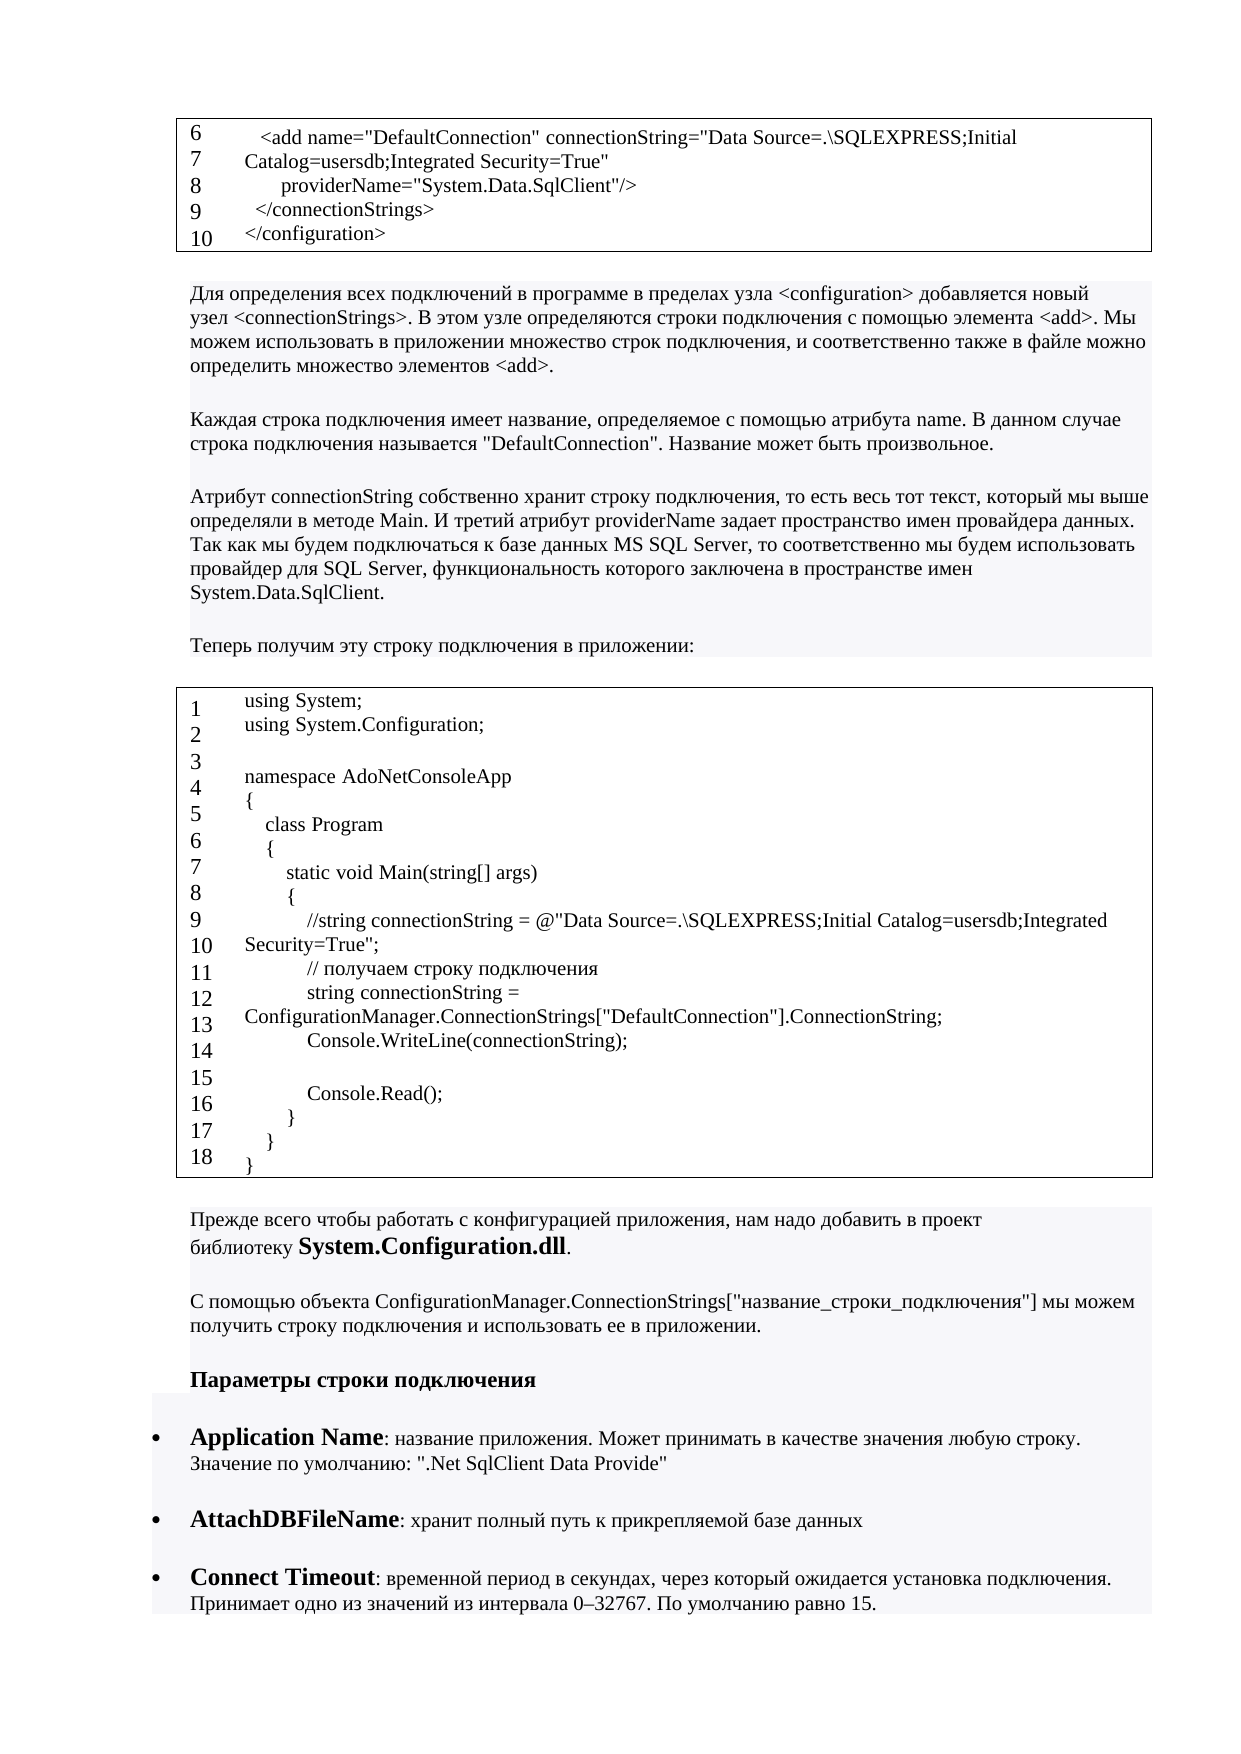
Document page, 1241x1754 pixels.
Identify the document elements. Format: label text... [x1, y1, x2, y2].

text Каждая строка подключения имеет название, определяемое с помощью атрибута name. В данном случае строка подключения называется "DefaultConnection". Название может быть произвольное. [190, 407, 1152, 455]
subtitle Параметры строки подключения [190, 1366, 1152, 1393]
text Для определения всех подключений в программе в пределах узла <configuration> добавляется новый узел <connectionStrings>. В этом узле определяются строки подключения с помощью элемента <add>. Мы можем использовать в приложении множество строк подключения, и соответственно также в файле можно определить множество элементов <add>. [190, 281, 1152, 377]
text С помощью объекта ConfigurationManager.ConnectionStrings["название_строки_подключения"] мы можем получить строку подключения и использовать ее в приложении. [190, 1289, 1152, 1337]
text Теперь получим эту строку подключения в приложении: [190, 633, 1152, 657]
table_header 1 2 3 4 5 6 7 8 9 10 11 12 13 14 15 16 17 18 [177, 688, 231, 1177]
list Connect Timeout: временной период в секундах, через который ожидается установка подключения. Принимает одно из значений из интервала 0–32767. По умолчанию равно 15. [152, 1562, 1152, 1614]
text Прежде всего чтобы работать с конфигурацией приложения, нам надо добавить в проект библиотеку System.Configuration.dll. [190, 1207, 1152, 1260]
list AttachDBFileName: хранит полный путь к прикрепляемой базе данных [152, 1504, 1152, 1532]
list Application Name: название приложения. Может принимать в качестве значения любую строку. Значение по умолчанию: ".Net SqlClient Data Provide" [152, 1422, 1152, 1474]
text Атрибут connectionString собственно хранит строку подключения, то есть весь тот текст, который мы выше определяли в методе Main. И третий атрибут providerName задает пространство имен провайдера данных. Так как мы будем подключаться к базе данных MS SQL Server, то соответственно мы будем использовать провайдер для SQL Server, функциональность которого заключена в пространстве имен System.Data.SqlClient. [190, 484, 1152, 604]
table_header using System; using System.Configuration; namespace AdoNetConsoleApp { class Program { static void Main(string[] args) { //string connectionString = @"Data Source=.\SQLEXPRESS;Initial Catalog=usersdb;Integrated Security=True"; // получаем строку подключения string connectionString = ConfigurationManager.ConnectionStrings["DefaultConnection"].ConnectionString; Console.WriteLine(connectionString); Console.Read(); } } } [231, 688, 1152, 1177]
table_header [231, 119, 1151, 251]
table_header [177, 119, 231, 251]
